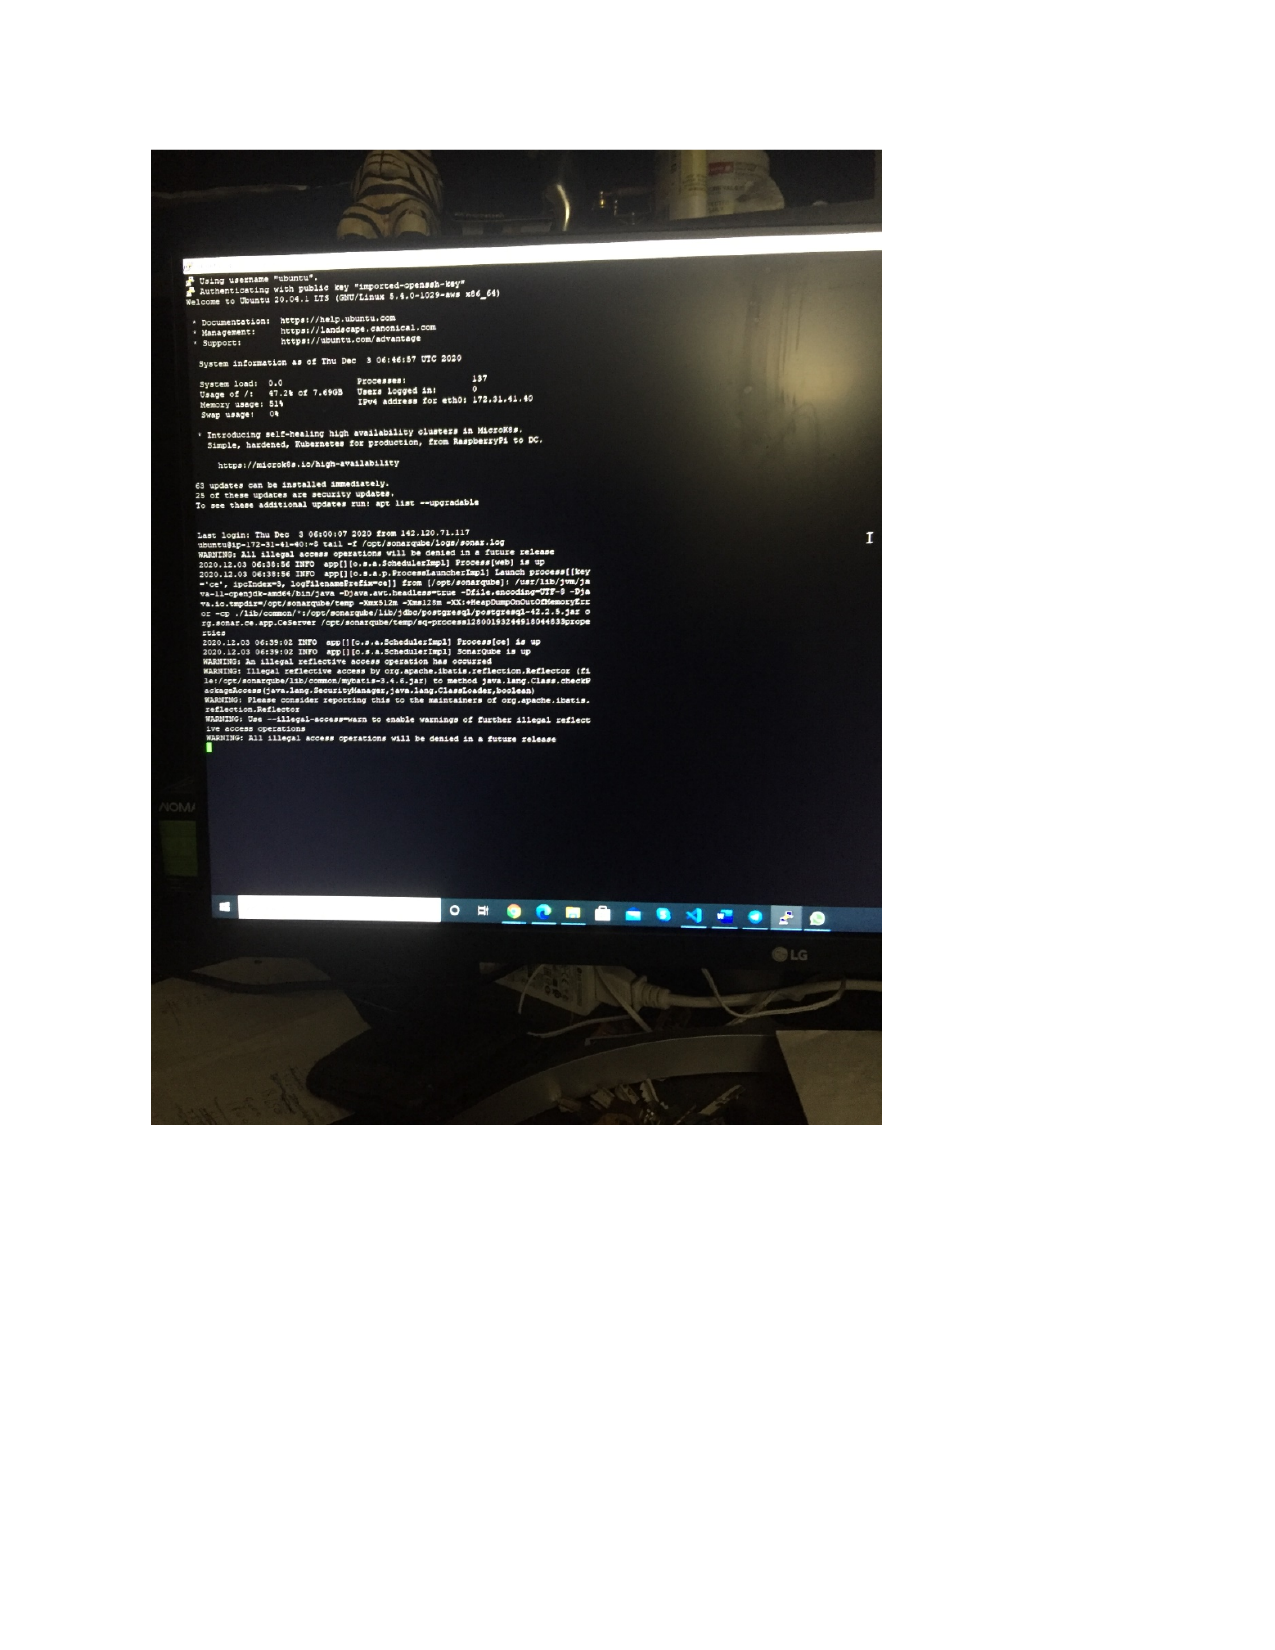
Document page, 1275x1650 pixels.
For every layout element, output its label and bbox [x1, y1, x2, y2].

picture [151, 151, 882, 1124]
